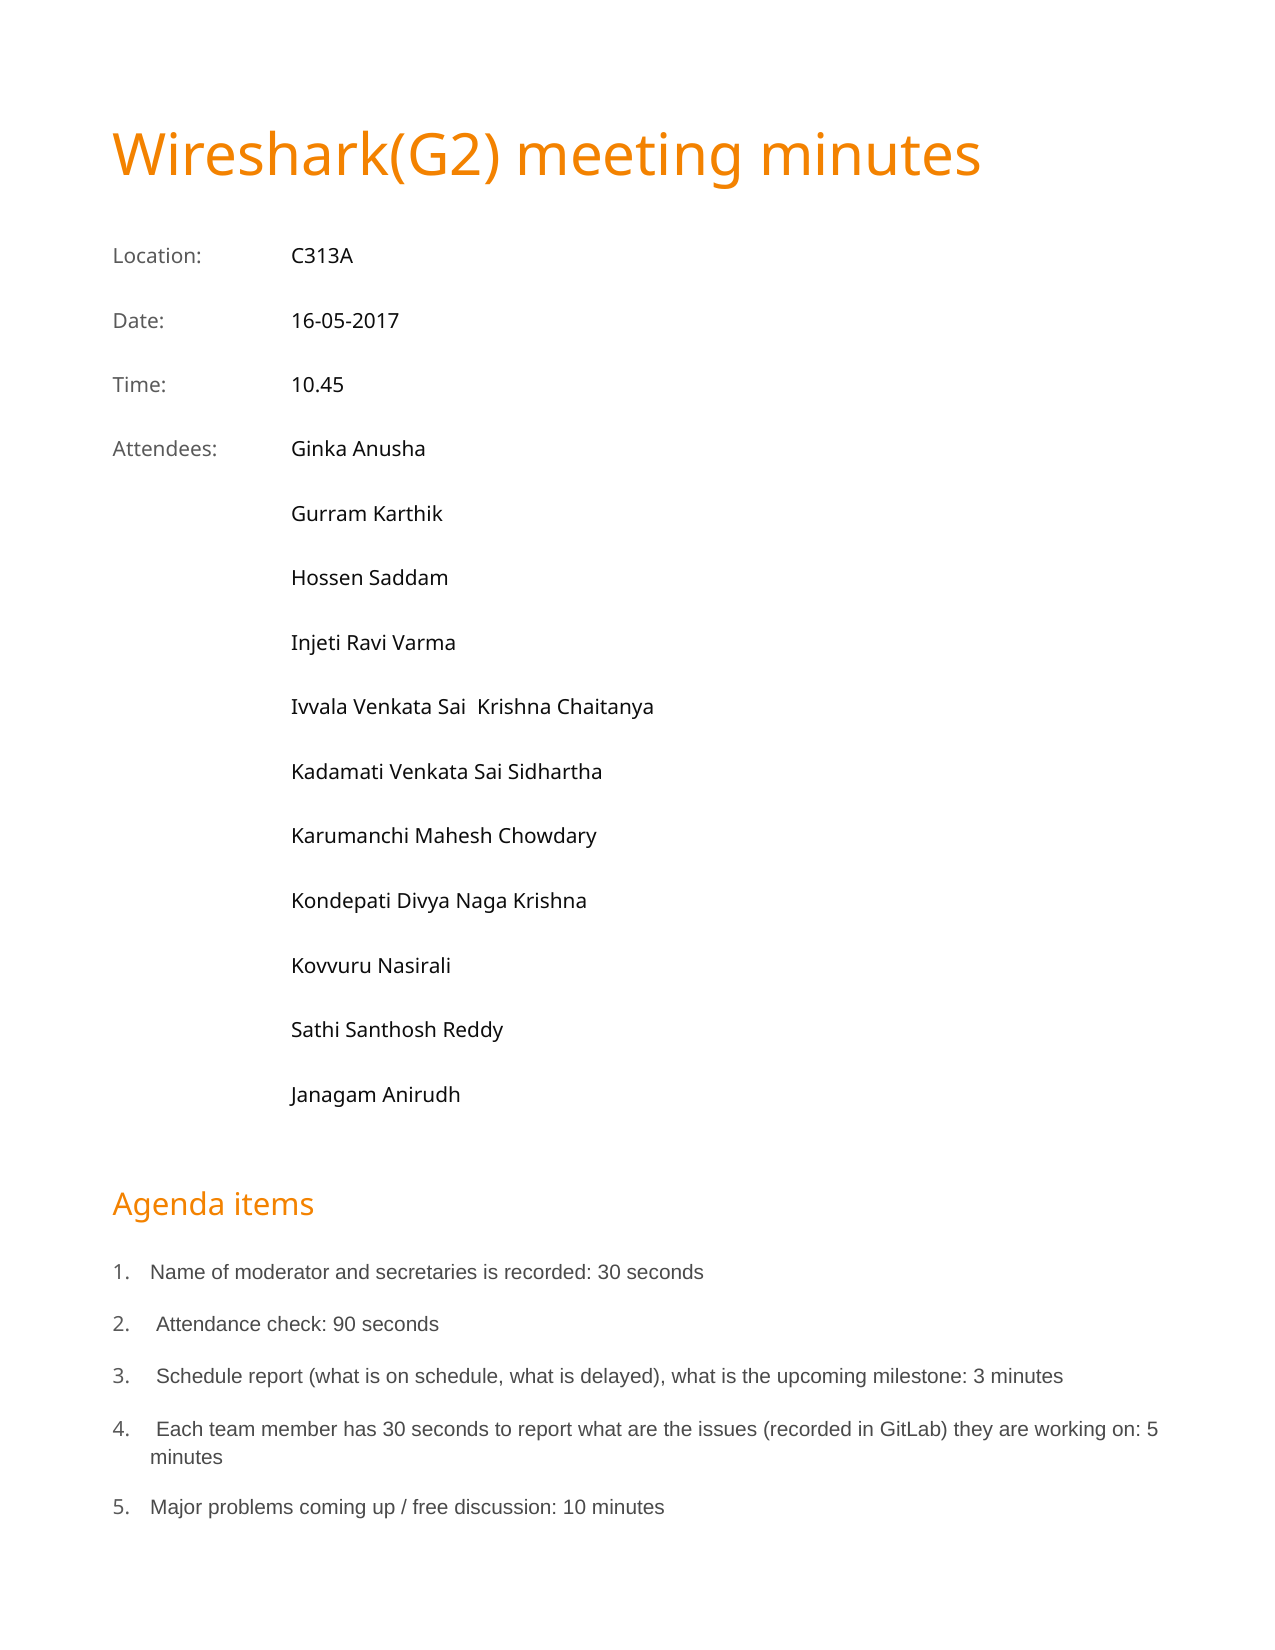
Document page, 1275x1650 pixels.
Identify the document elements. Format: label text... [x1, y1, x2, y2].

subtitle Agenda items [112, 1182, 1162, 1224]
table_cell Attendees: [113, 434, 291, 1144]
list Schedule report (what is on schedule, what is delayed), what is the upcoming milestone: 3 minutes [112, 1362, 1162, 1390]
table_cell 10.45 [291, 370, 1162, 434]
table_cell Date: [113, 306, 291, 370]
table_cell Ginka Anusha Gurram Karthik Hossen Saddam Injeti Ravi Varma Ivvala Venkata Sai Krishna Chaitanya Kadamati Venkata Sai Sidhartha Karumanchi Mahesh Chowdary Kondepati Divya Naga Krishna Kovvuru Nasirali Sathi Santhosh Reddy Janagam Anirudh [291, 434, 1162, 1144]
table_cell Time: [113, 370, 291, 434]
table_header Location: [113, 242, 291, 306]
table_cell 16-05-2017 [291, 306, 1162, 370]
list Name of moderator and secretaries is recorded: 30 seconds [112, 1257, 1162, 1286]
title Wireshark(G2) meeting minutes [112, 112, 1162, 192]
list Each team member has 30 seconds to report what are the issues (recorded in GitLab) they are working on: 5 minutes [112, 1414, 1162, 1468]
list Major problems coming up / free discussion: 10 minutes [112, 1492, 1162, 1520]
table_header C313A [291, 242, 1162, 306]
list Attendance check: 90 seconds [112, 1309, 1162, 1338]
